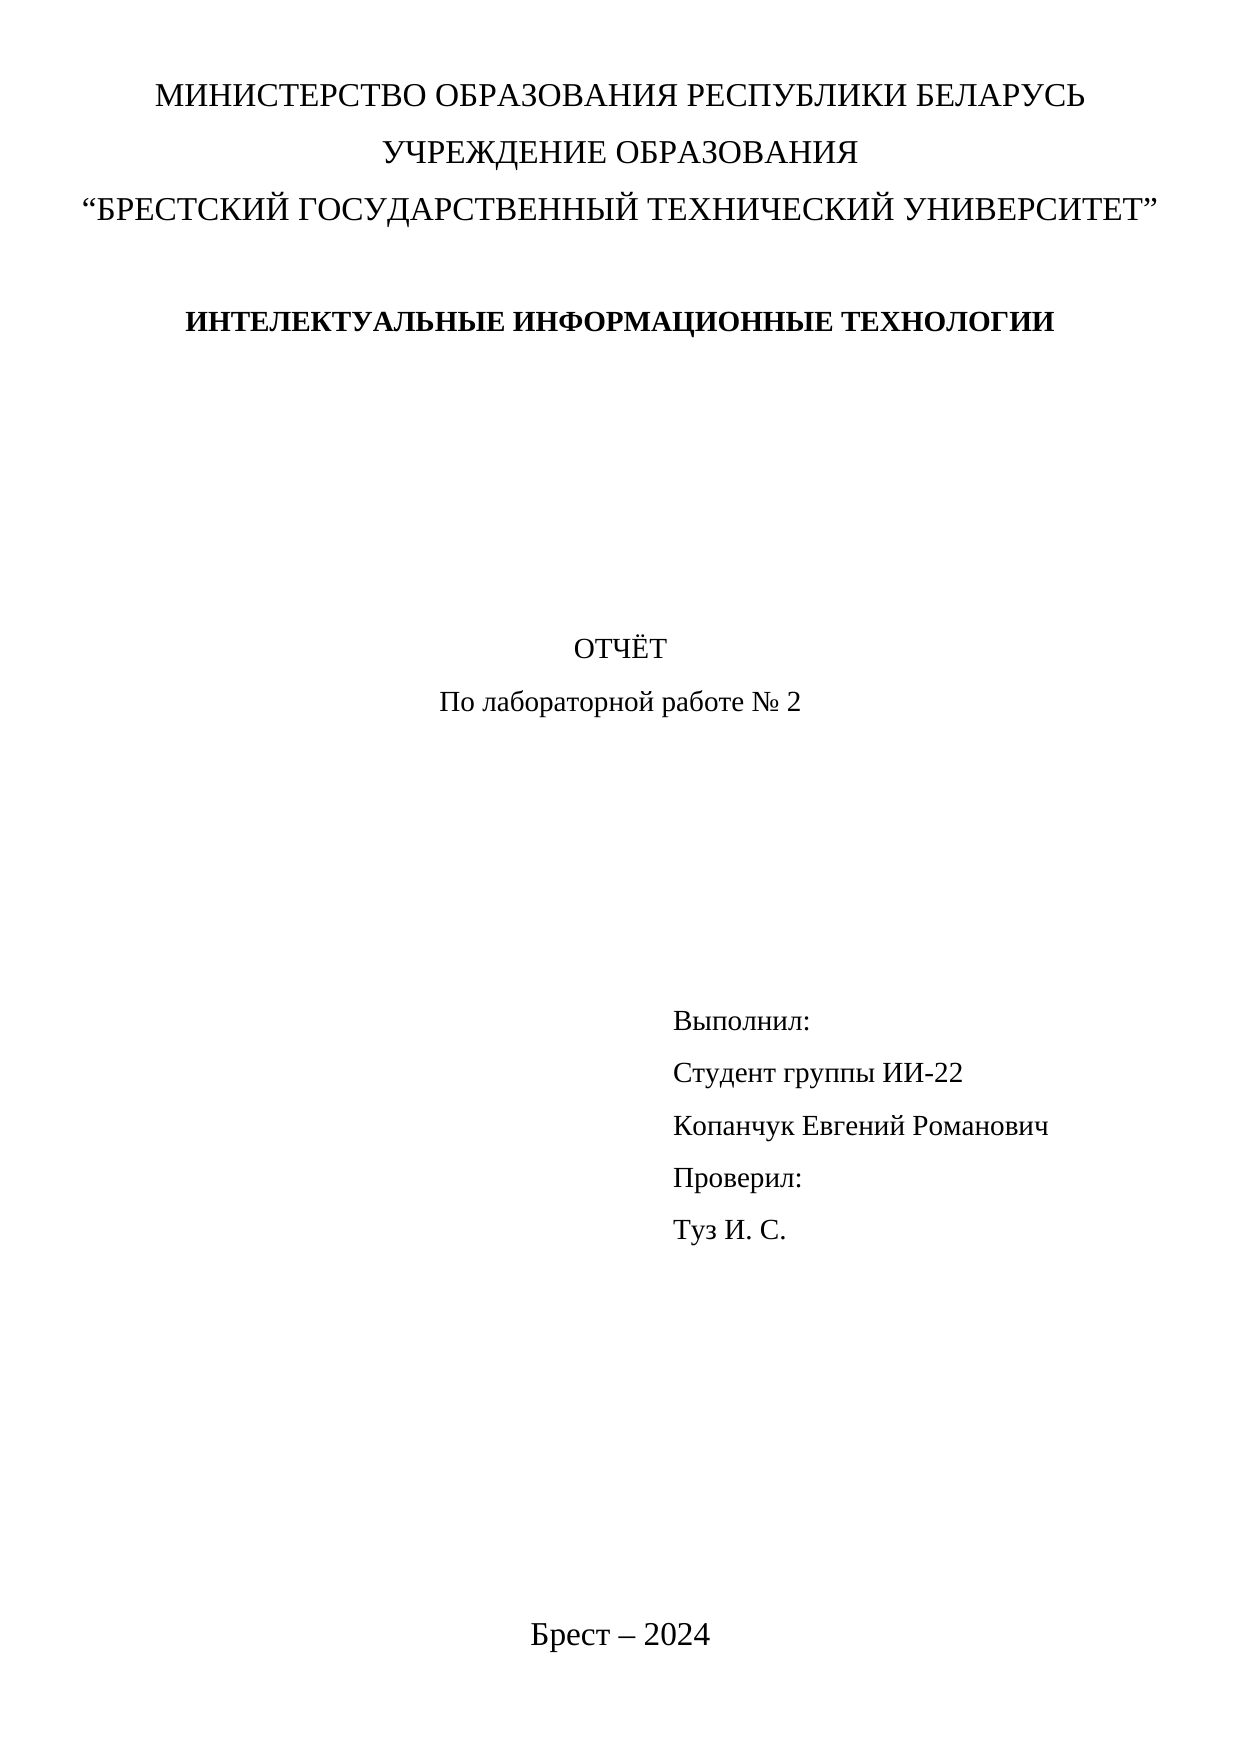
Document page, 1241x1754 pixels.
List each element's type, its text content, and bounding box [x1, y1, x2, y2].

text ОТЧЁТ [75, 631, 1165, 665]
text Копанчук Евгений Романович [75, 1108, 1165, 1141]
text Выполнил: [75, 1003, 1165, 1037]
text Студент группы ИИ-22 [75, 1056, 1165, 1089]
text Туз И. С. [75, 1212, 1077, 1246]
text “БРЕСТСКИЙ ГОСУДАРСТВЕННЫЙ ТЕХНИЧЕСКИЙ УНИВЕРСИТЕТ” [75, 189, 1165, 228]
text По лабораторной работе № 2 [75, 684, 1165, 717]
text Брест – 2024 [75, 1614, 1165, 1652]
text МИНИСТЕРСТВО ОБРАЗОВАНИЯ РЕСПУБЛИКИ БЕЛАРУСЬ [75, 75, 1165, 113]
text ИНТЕЛЕКТУАЛЬНЫЕ ИНФОРМАЦИОННЫЕ ТЕХНОЛОГИИ [75, 304, 1165, 338]
text УЧРЕЖДЕНИЕ ОБРАЗОВАНИЯ [75, 132, 1165, 171]
text Проверил: [75, 1160, 1165, 1193]
